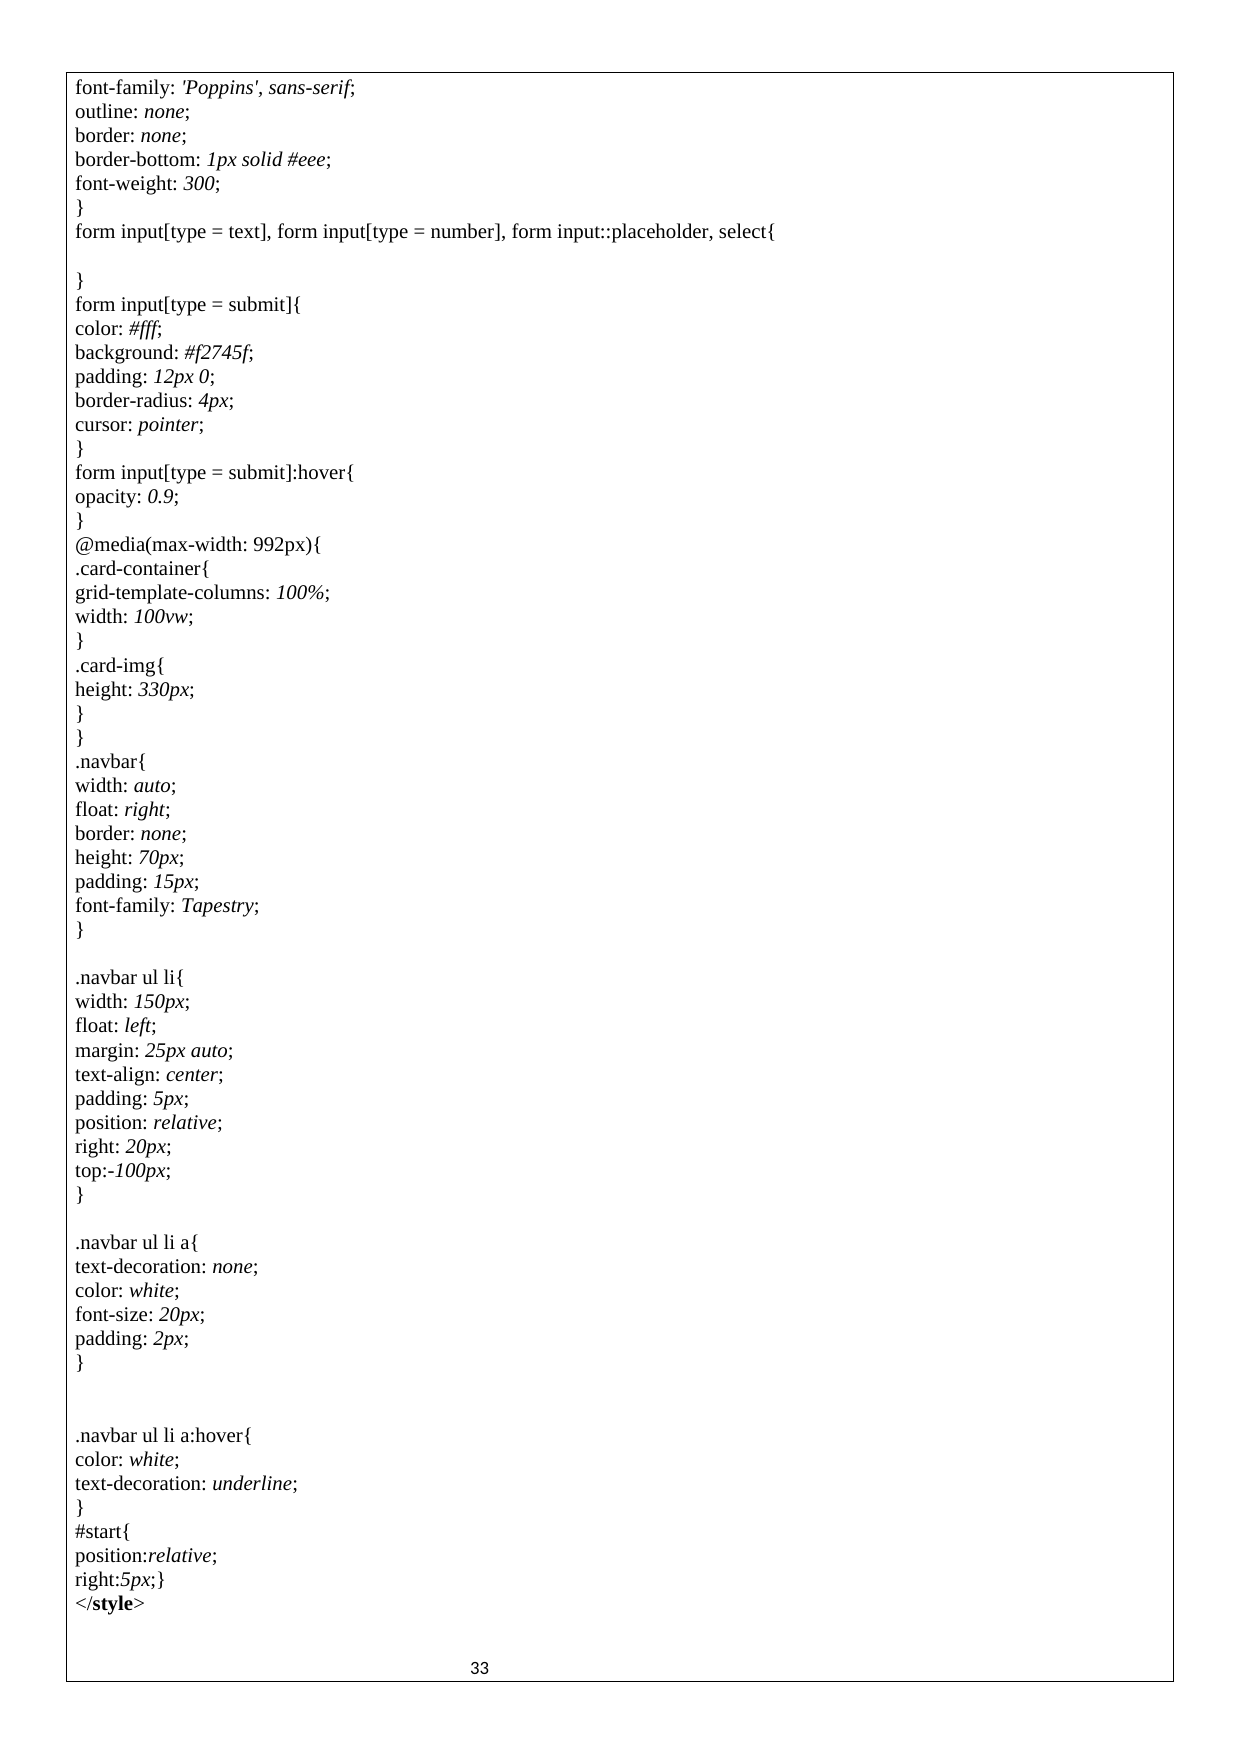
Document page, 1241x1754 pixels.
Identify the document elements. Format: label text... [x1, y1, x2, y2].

text #start{ [75, 1519, 1165, 1543]
text } [75, 195, 1165, 219]
text cursor: pointer; [75, 412, 1165, 436]
text opacity: 0.9; [75, 484, 1165, 508]
text border: none; [75, 123, 1165, 147]
text form input[type = submit]:hover{ [75, 460, 1165, 484]
text border-radius: 4px; [75, 388, 1165, 412]
text padding: 15px; [75, 869, 1165, 893]
text height: 330px; [75, 677, 1165, 701]
text @media(max-width: 992px){ [75, 532, 1165, 556]
text position:relative; [75, 1543, 1165, 1567]
text text-decoration: none; [75, 1254, 1165, 1278]
text background: #f2745f; [75, 340, 1165, 364]
text } [75, 1182, 1165, 1206]
text border-bottom: 1px solid #eee; [75, 147, 1165, 171]
text width: 100vw; [75, 604, 1165, 628]
text color: white; [75, 1278, 1165, 1302]
text position: relative; [75, 1110, 1165, 1134]
text } [75, 1350, 1165, 1374]
text .navbar ul li a:hover{ [75, 1422, 1165, 1447]
text color: #fff; [75, 316, 1165, 340]
text font-size: 20px; [75, 1302, 1165, 1326]
text padding: 2px; [75, 1326, 1165, 1350]
text top:-100px; [75, 1158, 1165, 1182]
text color: white; [75, 1447, 1165, 1471]
text width: 150px; [75, 989, 1165, 1013]
text } [75, 1495, 1165, 1519]
text } [75, 701, 1165, 725]
text text-align: center; [75, 1062, 1165, 1086]
text } [75, 436, 1165, 460]
text right:5px;} [75, 1567, 1165, 1591]
text width: auto; [75, 773, 1165, 797]
text height: 70px; [75, 845, 1165, 869]
text font-family: 'Poppins', sans-serif; [75, 75, 1165, 99]
text font-family: Tapestry; [75, 893, 1165, 917]
text .card-container{ [75, 556, 1165, 580]
text </style> [75, 1591, 1165, 1615]
text form input[type = submit]{ [75, 292, 1165, 316]
text .navbar ul li a{ [75, 1230, 1165, 1254]
text right: 20px; [75, 1134, 1165, 1158]
text form input[type = text], form input[type = number], form input::placeholder, select{ [75, 219, 1165, 243]
text outline: none; [75, 99, 1165, 123]
text } [75, 267, 1165, 292]
text } [75, 917, 1165, 941]
text padding: 5px; [75, 1086, 1165, 1110]
text } [75, 628, 1165, 652]
text grid-template-columns: 100%; [75, 580, 1165, 604]
text text-decoration: underline; [75, 1471, 1165, 1495]
text font-weight: 300; [75, 171, 1165, 195]
text border: none; [75, 821, 1165, 845]
text padding: 12px 0; [75, 364, 1165, 388]
text float: right; [75, 797, 1165, 821]
text .navbar ul li{ [75, 965, 1165, 989]
text .card-img{ [75, 652, 1165, 677]
text } [75, 725, 1165, 749]
text .navbar{ [75, 749, 1165, 773]
text float: left; [75, 1013, 1165, 1037]
text margin: 25px auto; [75, 1037, 1165, 1062]
text } [75, 508, 1165, 532]
